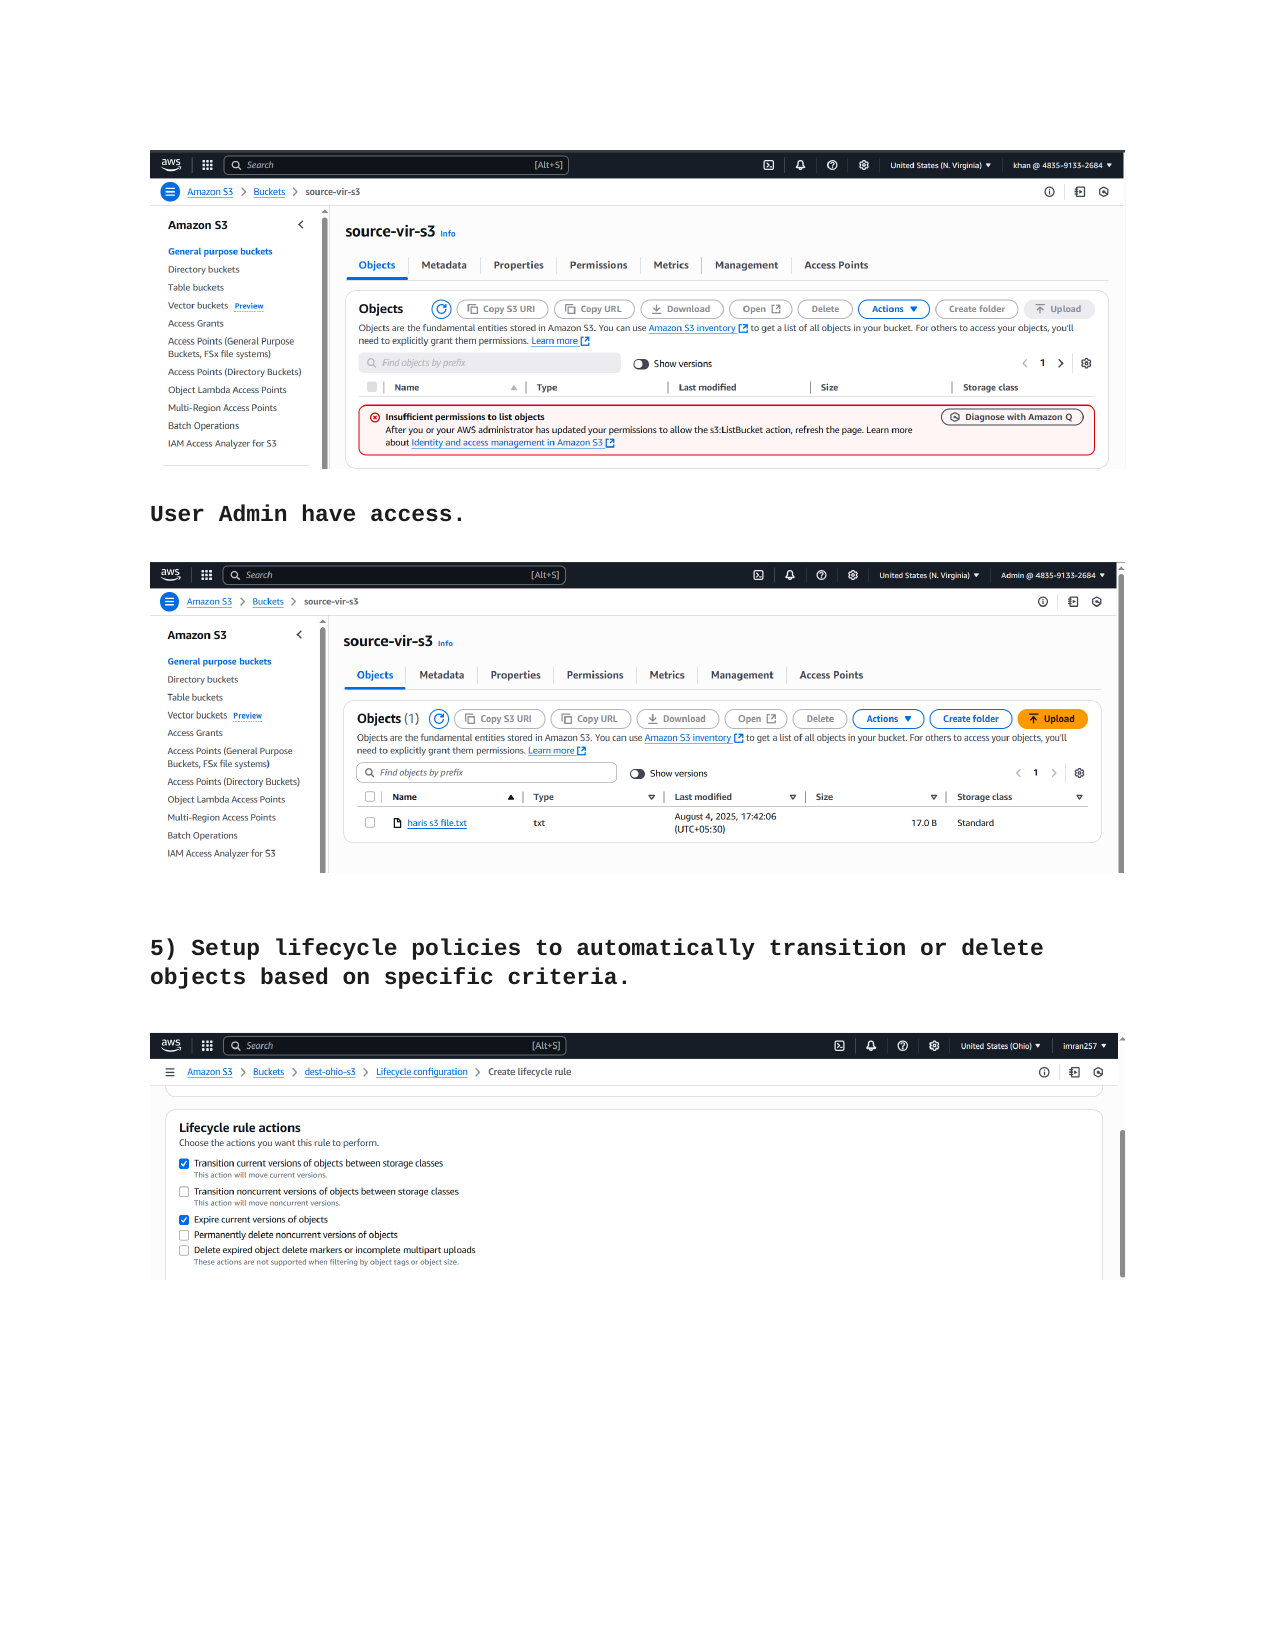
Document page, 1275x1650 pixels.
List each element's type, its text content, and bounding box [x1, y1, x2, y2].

text 5) Setup lifecycle policies to automatically transition or delete objects based on specific criteria. [150, 936, 1125, 992]
picture [150, 562, 1125, 873]
picture [150, 1025, 1125, 1280]
text User Admin have access. [150, 502, 1125, 528]
picture [150, 150, 1125, 469]
